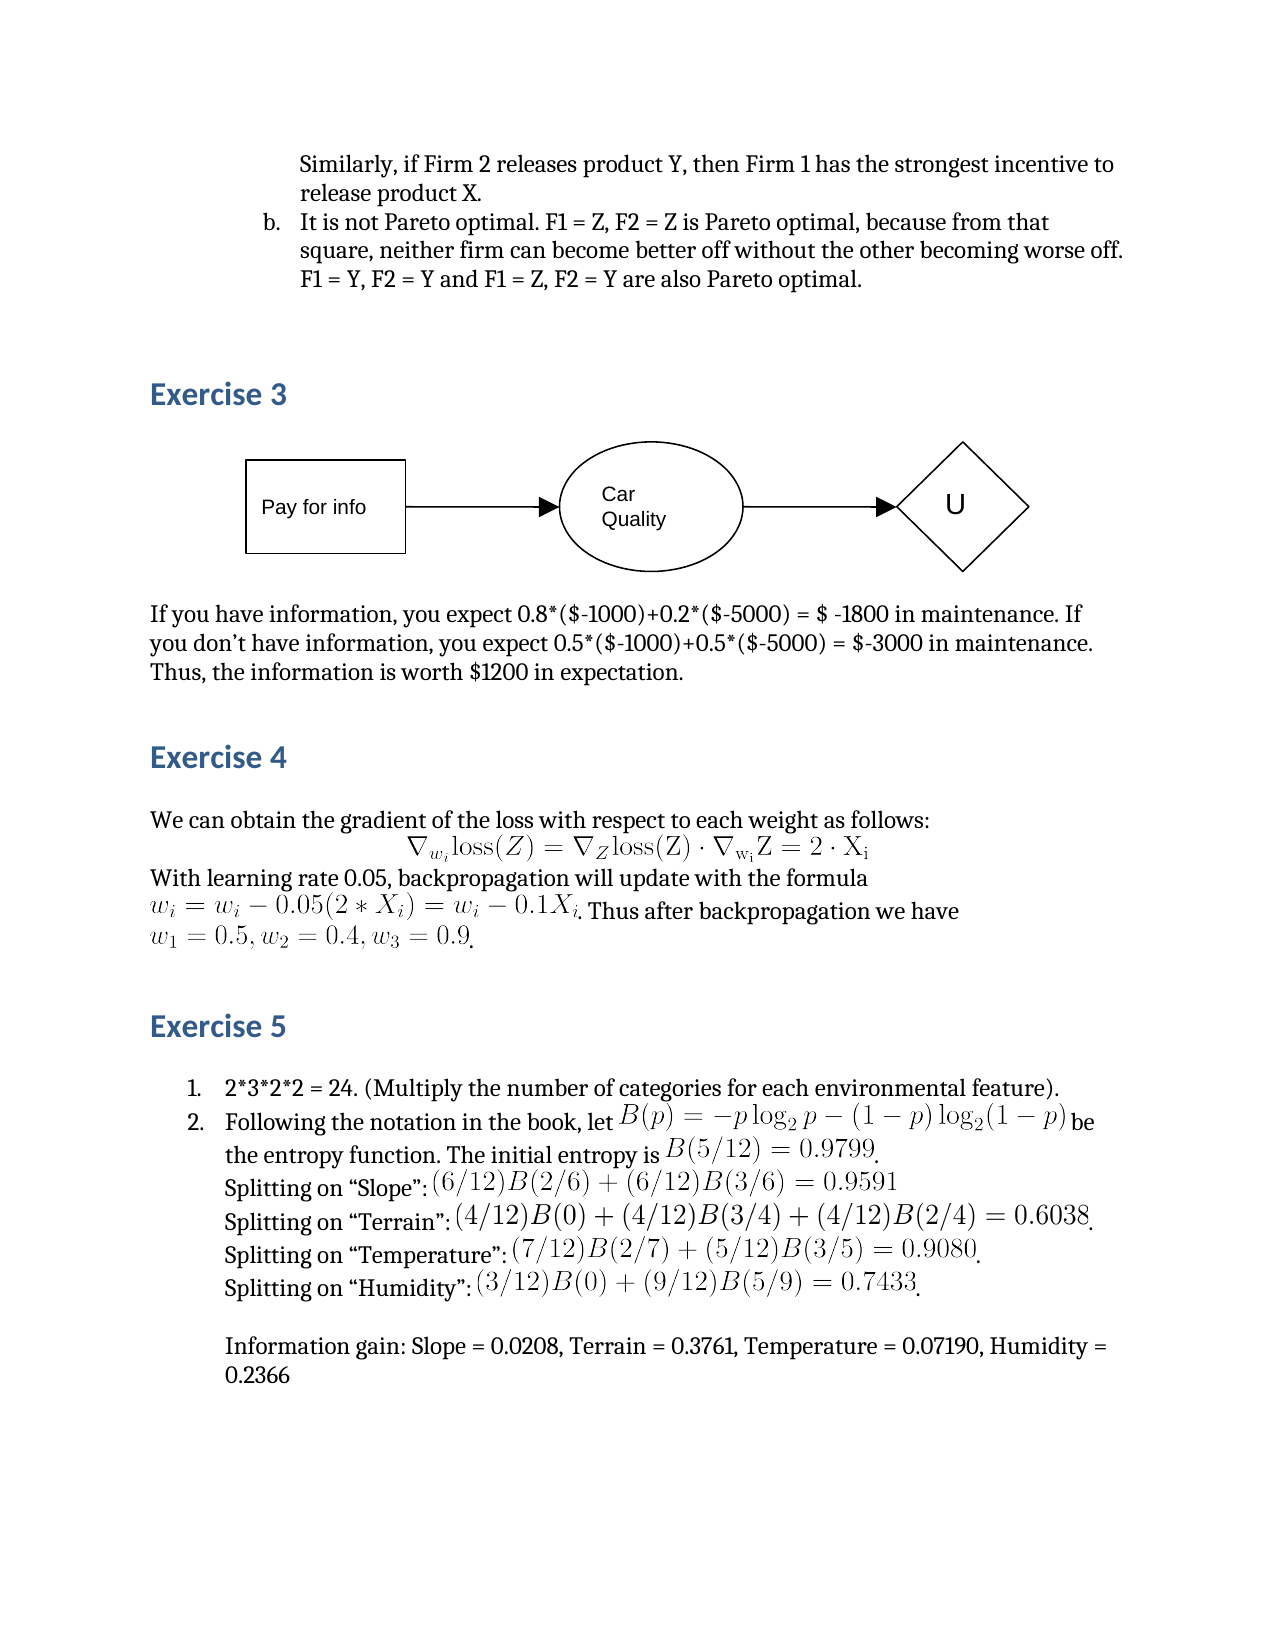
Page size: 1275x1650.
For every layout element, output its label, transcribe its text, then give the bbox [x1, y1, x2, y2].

text With learning rate 0.05, backpropagation will update with the formula . Thus after backpropagation we have . [150, 863, 1125, 955]
picture [150, 925, 469, 949]
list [262, 150, 1125, 207]
picture [513, 1236, 976, 1264]
picture [665, 1136, 874, 1164]
picture [619, 1103, 1065, 1131]
picture [477, 1269, 916, 1297]
list Following the notation in the book, let be the entropy function. The initial entropy is . Splitting on “Slope”: Splitting on “Terrain”: . Splitting on “Temperature”: . Splitting on “Humidity”: . Information gain: Slope = 0.0208, Terrain = 0.3761, Temperature = 0.07190, Humidity = 0.2366 [187, 1103, 1125, 1447]
list It is not Pareto optimal. F1 = Z, F2 = Z is Pareto optimal, because from that square, neither firm can become better off without the other becoming worse off. F1 = Y, F2 = Y and F1 = Z, F2 = Y are also Pareto optimal. [262, 207, 1125, 294]
picture [407, 834, 868, 862]
list 2*3*2*2 = 24. (Multiply the number of categories for each environmental feature). [187, 1074, 1125, 1103]
subtitle Exercise 3 [150, 372, 1125, 413]
text If you have information, you expect 0.8*($-1000)+0.2*($-5000) = $ -1800 in maintenance. If you don’t have information, you expect 0.5*($-1000)+0.5*($-5000) = $-3000 in maintenance. Thus, the information is worth $1200 in expectation. [150, 600, 1125, 687]
picture [456, 1203, 1089, 1231]
picture [150, 892, 578, 920]
text We can obtain the gradient of the loss with respect to each weight as follows: [150, 806, 1125, 835]
subtitle Exercise 5 [150, 1005, 1125, 1046]
subtitle Exercise 4 [150, 737, 1125, 777]
picture [433, 1169, 897, 1197]
